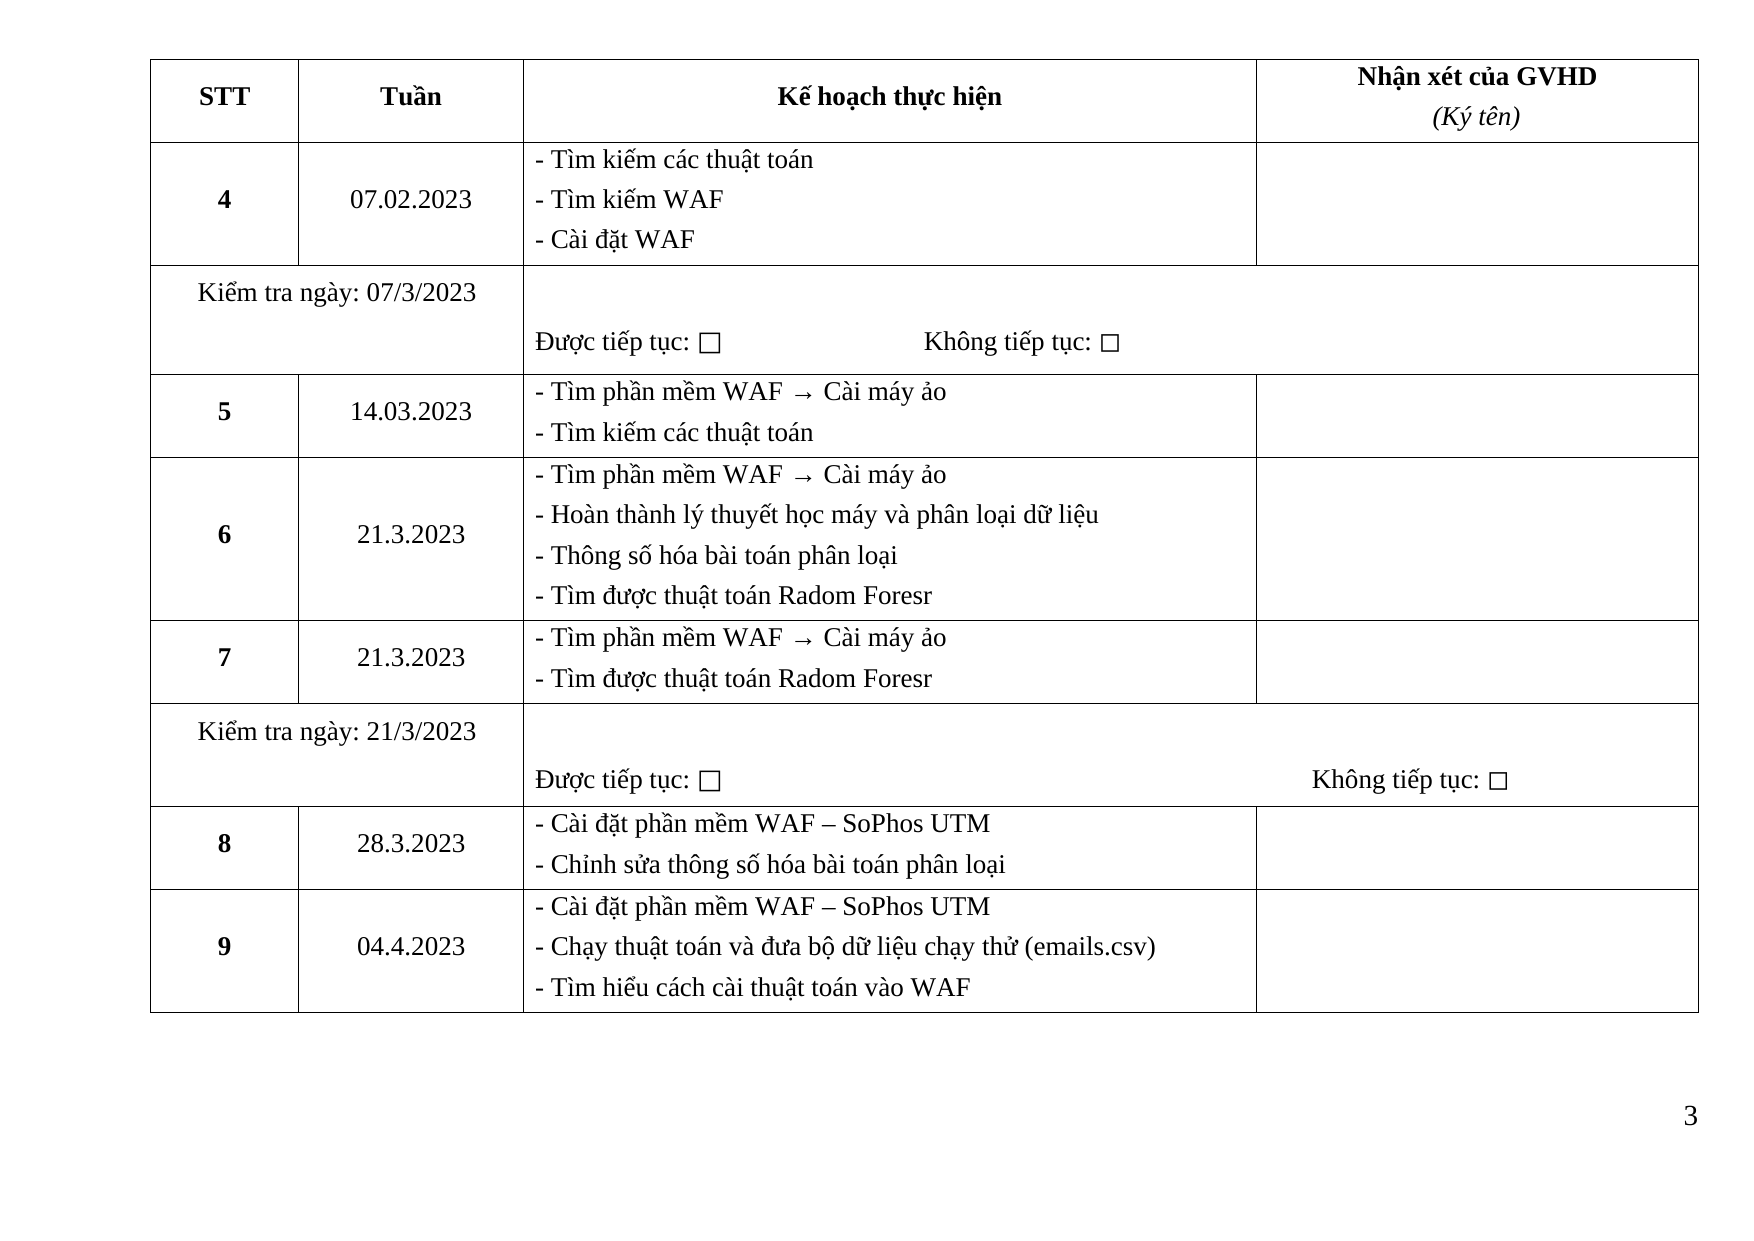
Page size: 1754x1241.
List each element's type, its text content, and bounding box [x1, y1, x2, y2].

table_cell 14.03.2023 [299, 375, 523, 457]
table_cell - Tìm phần mềm WAF → Cài máy ảo - Tìm được thuật toán Radom Foresr [524, 621, 1256, 703]
table_cell Kiểm tra ngày: 07/3/2023 [151, 266, 523, 374]
table_cell [1257, 375, 1698, 457]
table_cell 21.3.2023 [299, 458, 523, 620]
table_header Kế hoạch thực hiện [524, 60, 1256, 142]
table_cell - Cài đặt phần mềm WAF – SoPhos UTM - Chạy thuật toán và đưa bộ dữ liệu chạy thử (emails.csv) - Tìm hiểu cách cài thuật toán vào WAF [524, 890, 1256, 1012]
table_cell 21.3.2023 [299, 621, 523, 703]
table_cell - Tìm kiếm các thuật toán - Tìm kiếm WAF - Cài đặt WAF [524, 143, 1256, 265]
table_cell - Tìm phần mềm WAF → Cài máy ảo - Tìm kiếm các thuật toán [524, 375, 1256, 457]
table_cell [1257, 890, 1698, 1012]
table_cell 9 [151, 890, 298, 1012]
table_cell [1257, 621, 1698, 703]
table_cell 28.3.2023 [299, 807, 523, 889]
table_cell [1257, 143, 1698, 265]
table_cell [1257, 458, 1698, 620]
table_header Tuần [299, 60, 523, 142]
table_cell - Tìm phần mềm WAF → Cài máy ảo - Hoàn thành lý thuyết học máy và phân loại dữ liệu - Thông số hóa bài toán phân loại - Tìm được thuật toán Radom Foresr [524, 458, 1256, 620]
table_cell 04.4.2023 [299, 890, 523, 1012]
table_cell Được tiếp tục: □ Không tiếp tục: ◻ [524, 266, 1698, 374]
table_header STT [151, 60, 298, 142]
table_cell 4 [151, 143, 298, 265]
table_cell Được tiếp tục: □ Không tiếp tục: ◻ [524, 704, 1698, 806]
table_cell [1257, 807, 1698, 889]
table_cell - Cài đặt phần mềm WAF – SoPhos UTM - Chỉnh sửa thông số hóa bài toán phân loại [524, 807, 1256, 889]
table_cell 5 [151, 375, 298, 457]
table_cell 8 [151, 807, 298, 889]
table_cell Kiểm tra ngày: 21/3/2023 [151, 704, 523, 806]
table_cell 07.02.2023 [299, 143, 523, 265]
table_cell 7 [151, 621, 298, 703]
table_header Nhận xét của GVHD (Ký tên) [1257, 60, 1698, 142]
table_cell 6 [151, 458, 298, 620]
